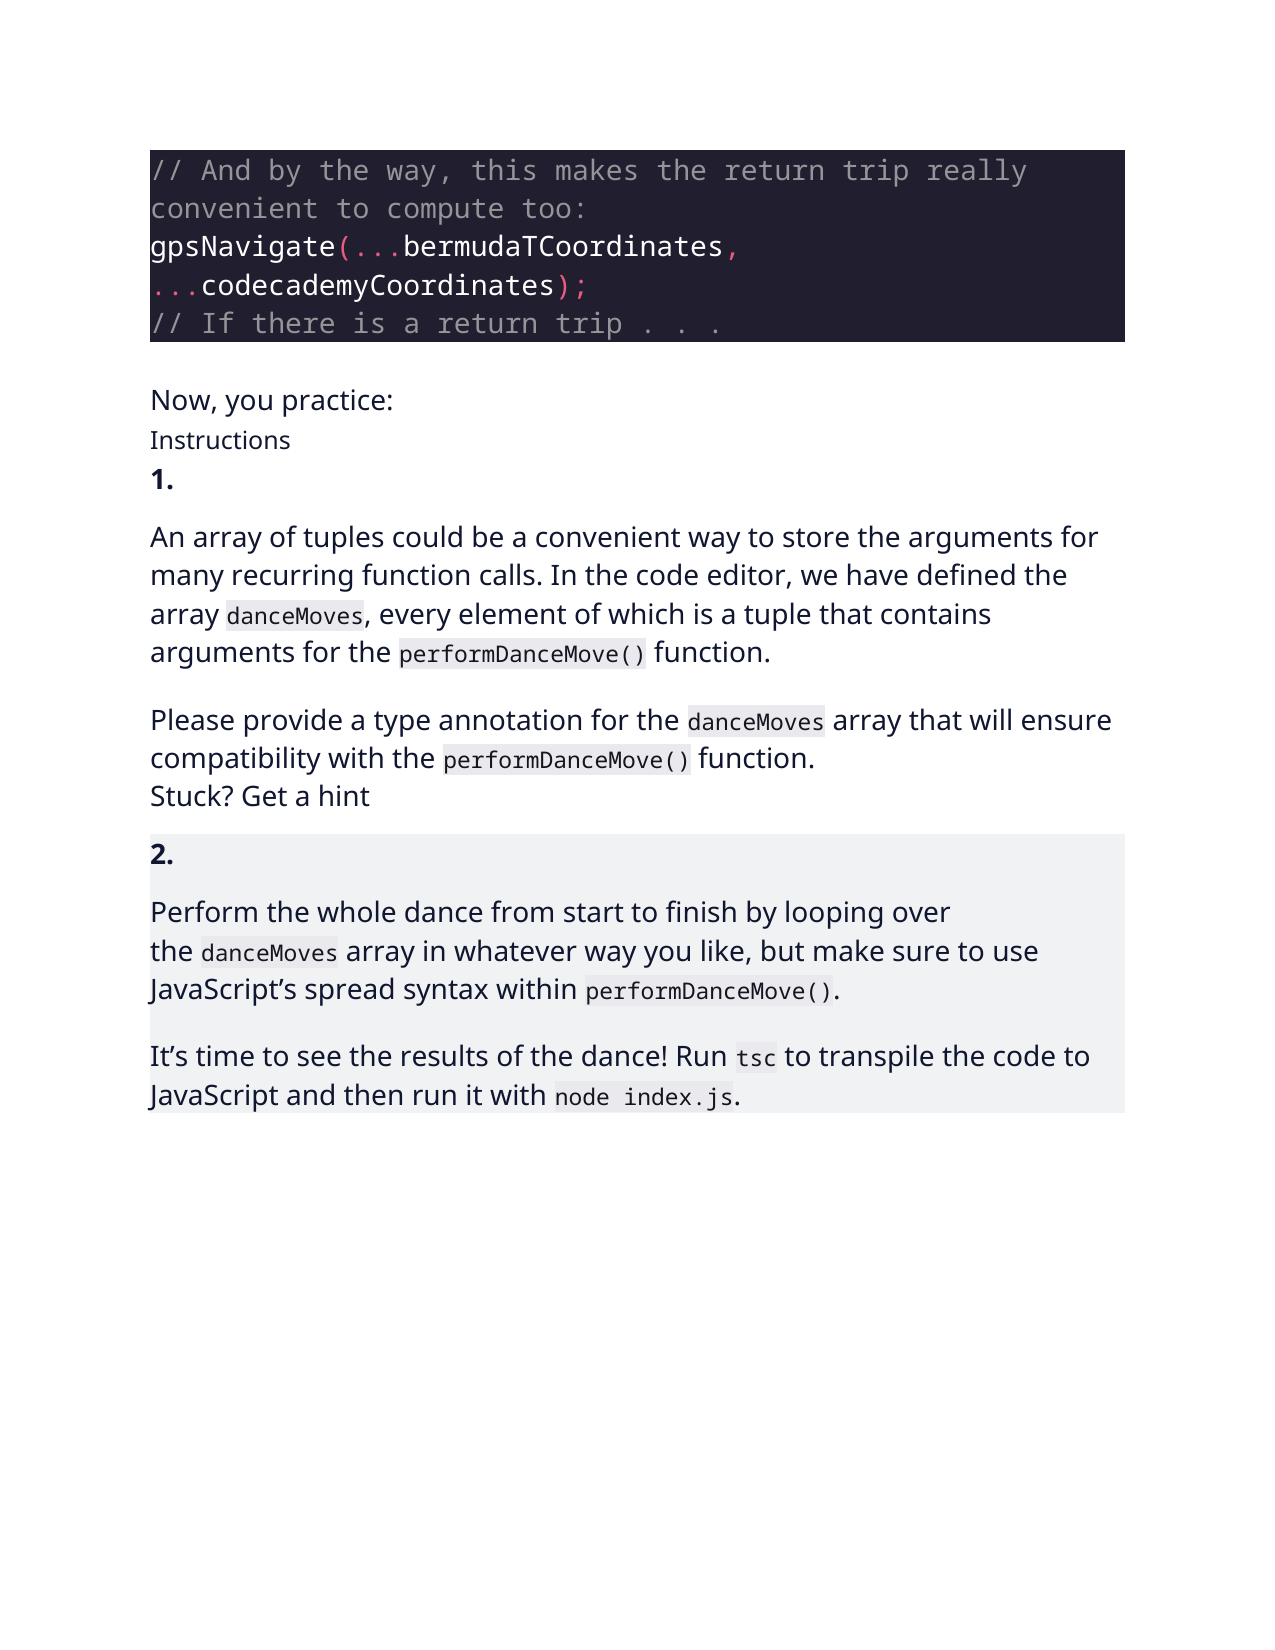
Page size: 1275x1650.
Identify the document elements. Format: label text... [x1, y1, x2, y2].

text Now, you practice: [150, 342, 1125, 418]
text Perform the whole dance from start to finish by looping over the danceMoves array in whatever way you like, but make sure to use JavaScript’s spread syntax within performDanceMove(). [150, 892, 1125, 1007]
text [150, 150, 1125, 342]
subtitle Instructions [150, 422, 1125, 457]
text An array of tuples could be a convenient way to store the arguments for many recurring function calls. In the code editor, we have defined the array danceMoves, every element of which is a tuple that contains arguments for the performDanceMove() function. [150, 517, 1125, 671]
text 1. [150, 459, 1125, 498]
text 2. [150, 834, 1125, 873]
text Please provide a type annotation for the danceMoves array that will ensure compatibility with the performDanceMove() function. [150, 700, 1125, 776]
text It’s time to see the results of the dance! Run tsc to transpile the code to JavaScript and then run it with node index.js. [150, 1037, 1125, 1113]
text Stuck? Get a hint [150, 776, 1125, 815]
